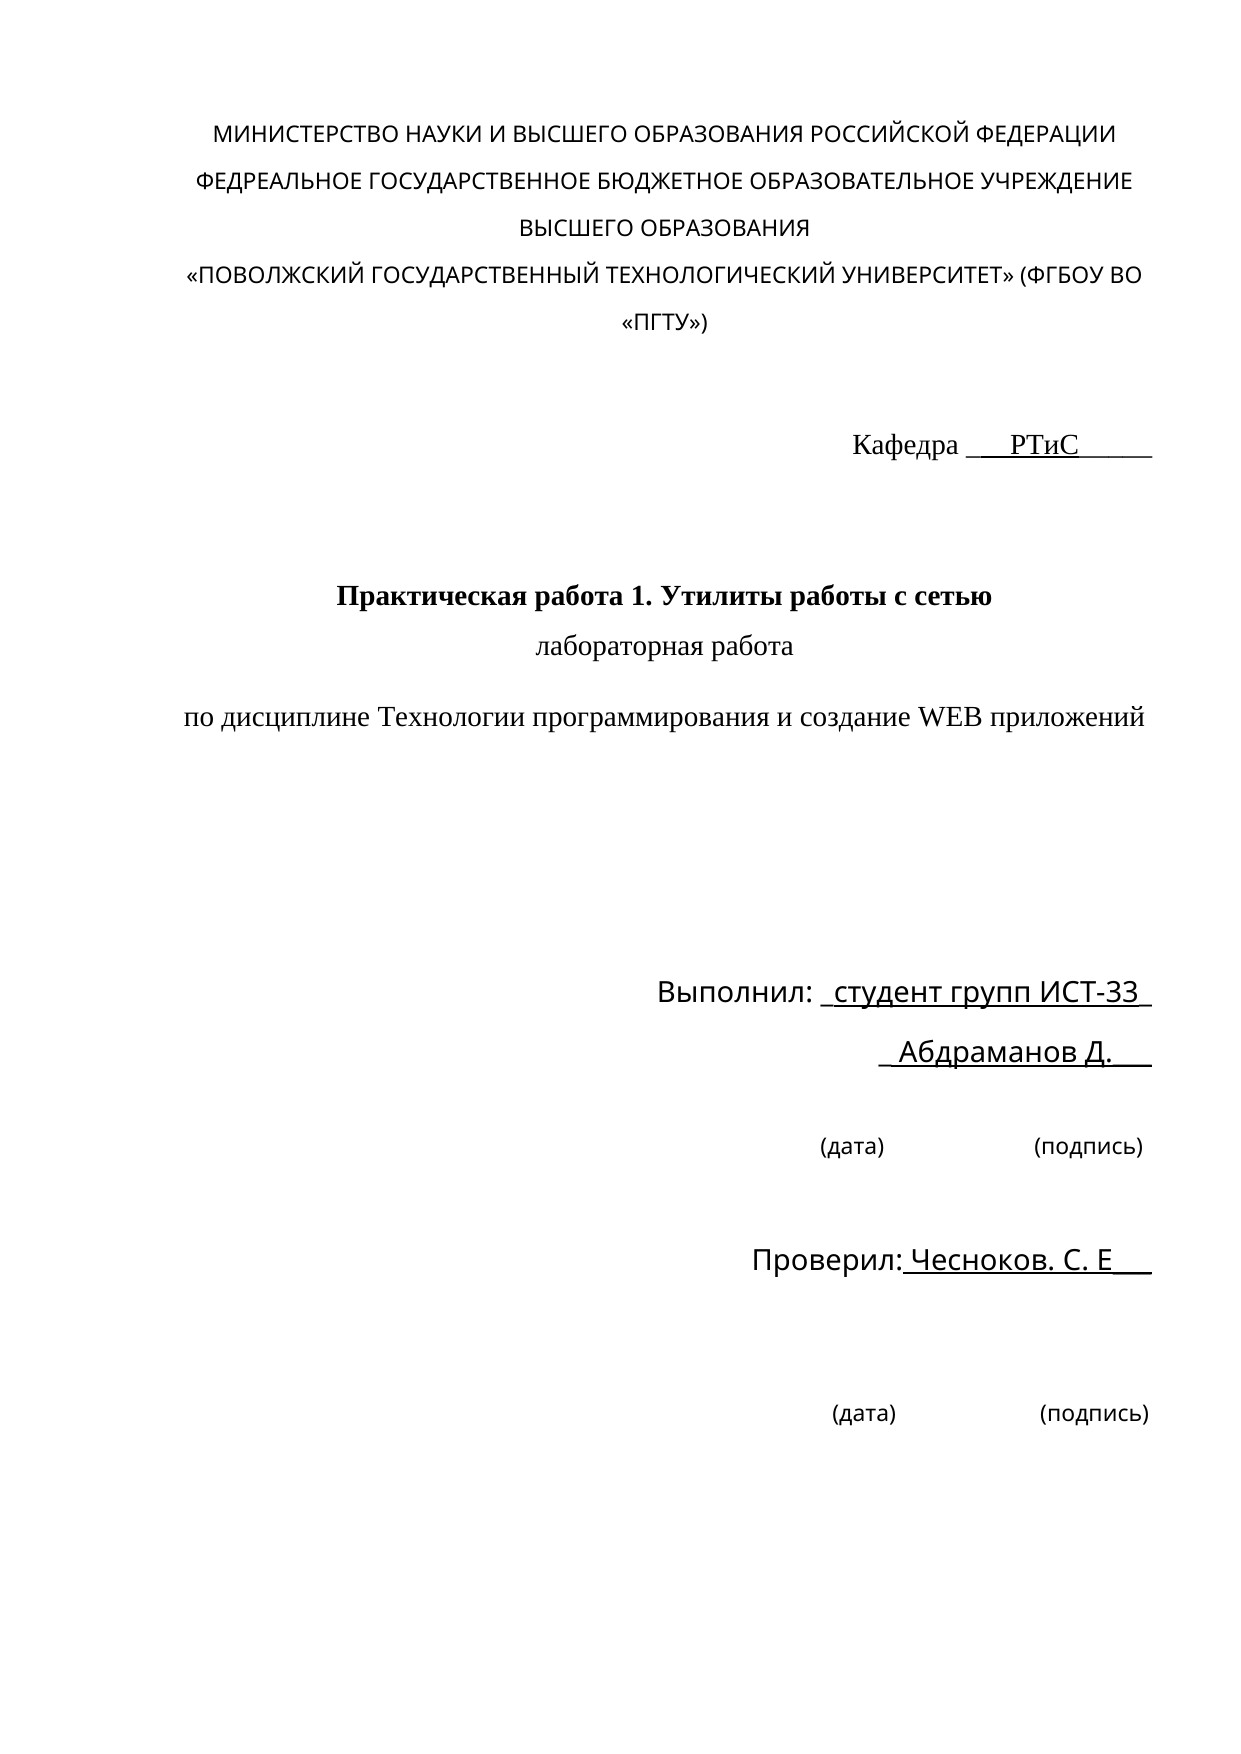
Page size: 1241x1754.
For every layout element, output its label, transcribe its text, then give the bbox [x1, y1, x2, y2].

text (дата) (подпись) [177, 1130, 1152, 1201]
text по дисциплине Технологии программирования и создание WEB приложений [177, 699, 1152, 733]
text ФЕДРЕАЛЬНОЕ ГОСУДАРСТВЕННОЕ БЮДЖЕТНОЕ ОБРАЗОВАТЕЛЬНОЕ УЧРЕЖДЕНИЕ ВЫСШЕГО ОБРАЗОВАНИЯ [177, 165, 1152, 243]
text _ Абдраманов Д.___ [177, 1031, 1152, 1071]
text (дата) (подпись) [177, 1397, 1152, 1429]
text Выполнил: _студент групп ИСТ-33_ [177, 972, 1152, 1011]
text Проверил: Чесноков. С. Е___ [177, 1239, 1152, 1278]
text «ПОВОЛЖСКИЙ ГОСУДАРСТВЕННЫЙ ТЕХНОЛОГИЧЕСКИЙ УНИВЕРСИТЕТ» (ФГБОУ ВО «ПГТУ») [177, 259, 1152, 337]
text Практическая работа 1. Утилиты работы с сетью лабораторная работа [177, 578, 1152, 662]
text Кафедра _ РТиС_____ [177, 427, 1152, 461]
text МИНИСТЕРСТВО НАУКИ И ВЫСШЕГО ОБРАЗОВАНИЯ РОССИЙСКОЙ ФЕДЕРАЦИИ [177, 118, 1152, 149]
